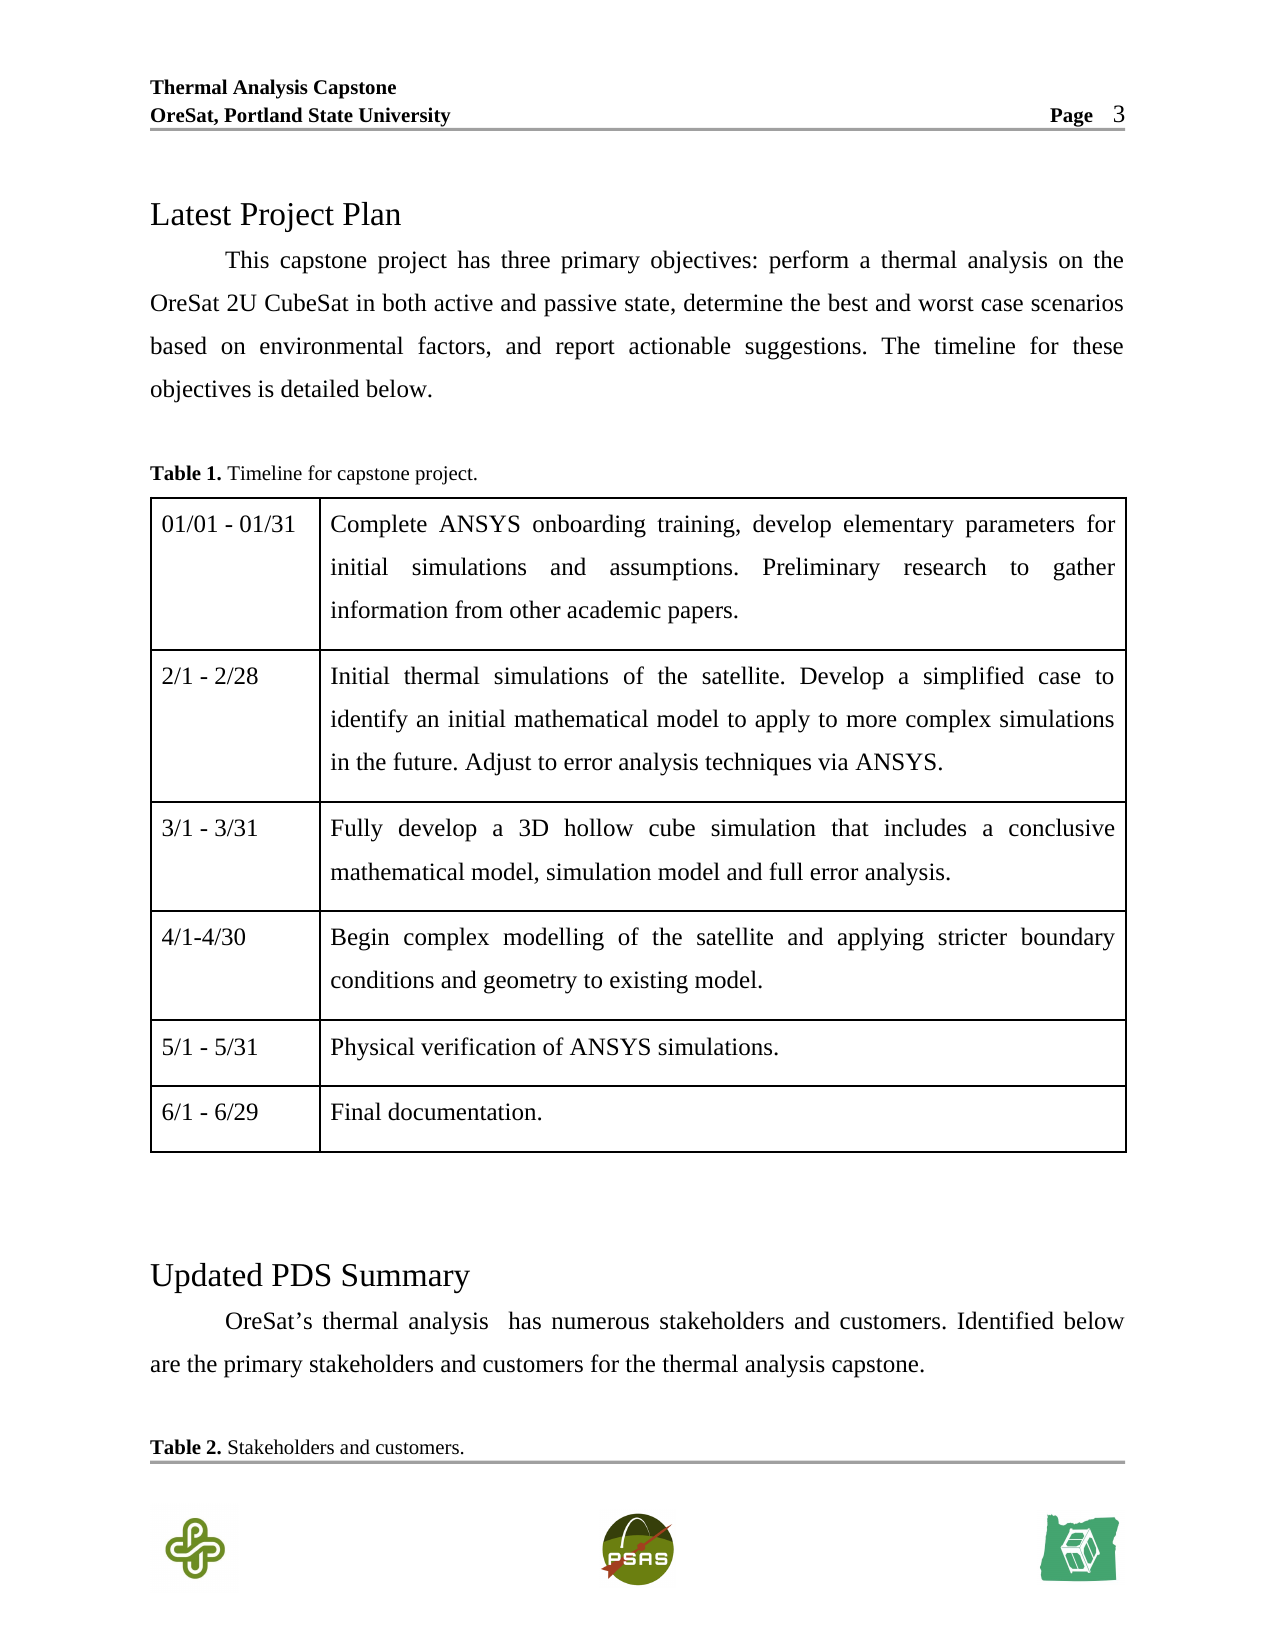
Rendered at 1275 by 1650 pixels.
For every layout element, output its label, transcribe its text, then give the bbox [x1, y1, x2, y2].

text Table 2. Stakeholders and customers. [150, 1435, 1125, 1459]
table_header 01/01 - 01/31 [152, 499, 319, 649]
table_header Complete ANSYS onboarding training, develop elementary parameters for initial simulations and assumptions. Preliminary research to gather information from other academic papers. [321, 499, 1125, 649]
text Table 1. Timeline for capstone project. [150, 461, 1125, 484]
table_cell Initial thermal simulations of the satellite. Develop a simplified case to identify an initial mathematical model to apply to more complex simulations in the future. Adjust to error analysis techniques via ANSYS. [321, 651, 1125, 801]
table_cell 5/1 - 5/31 [152, 1021, 319, 1085]
table_cell Fully develop a 3D hollow cube simulation that includes a conclusive mathematical model, simulation model and full error analysis. [321, 803, 1125, 910]
table_cell Final documentation. [321, 1087, 1125, 1151]
table_cell 4/1-4/30 [152, 912, 319, 1019]
text OreSat’s thermal analysis has numerous stakeholders and customers. Identified below are the primary stakeholders and customers for the thermal analysis capstone. [150, 1306, 1125, 1378]
table_cell Begin complex modelling of the satellite and applying stricter boundary conditions and geometry to existing model. [321, 912, 1125, 1019]
subtitle Latest Project Plan [150, 194, 1125, 232]
picture [1036, 1510, 1125, 1587]
table_cell 2/1 - 2/28 [152, 651, 319, 801]
picture [599, 1509, 676, 1588]
table_cell Physical verification of ANSYS simulations. [321, 1021, 1125, 1085]
text This capstone project has three primary objectives: perform a thermal analysis on the OreSat 2U CubeSat in both active and passive state, determine the best and worst case scenarios based on environmental factors, and report actionable suggestions. The timeline for these objectives is detailed below. [150, 245, 1125, 403]
table_cell 3/1 - 3/31 [152, 803, 319, 910]
picture [150, 1503, 239, 1593]
subtitle Updated PDS Summary [150, 1255, 1125, 1293]
table_cell 6/1 - 6/29 [152, 1087, 319, 1151]
